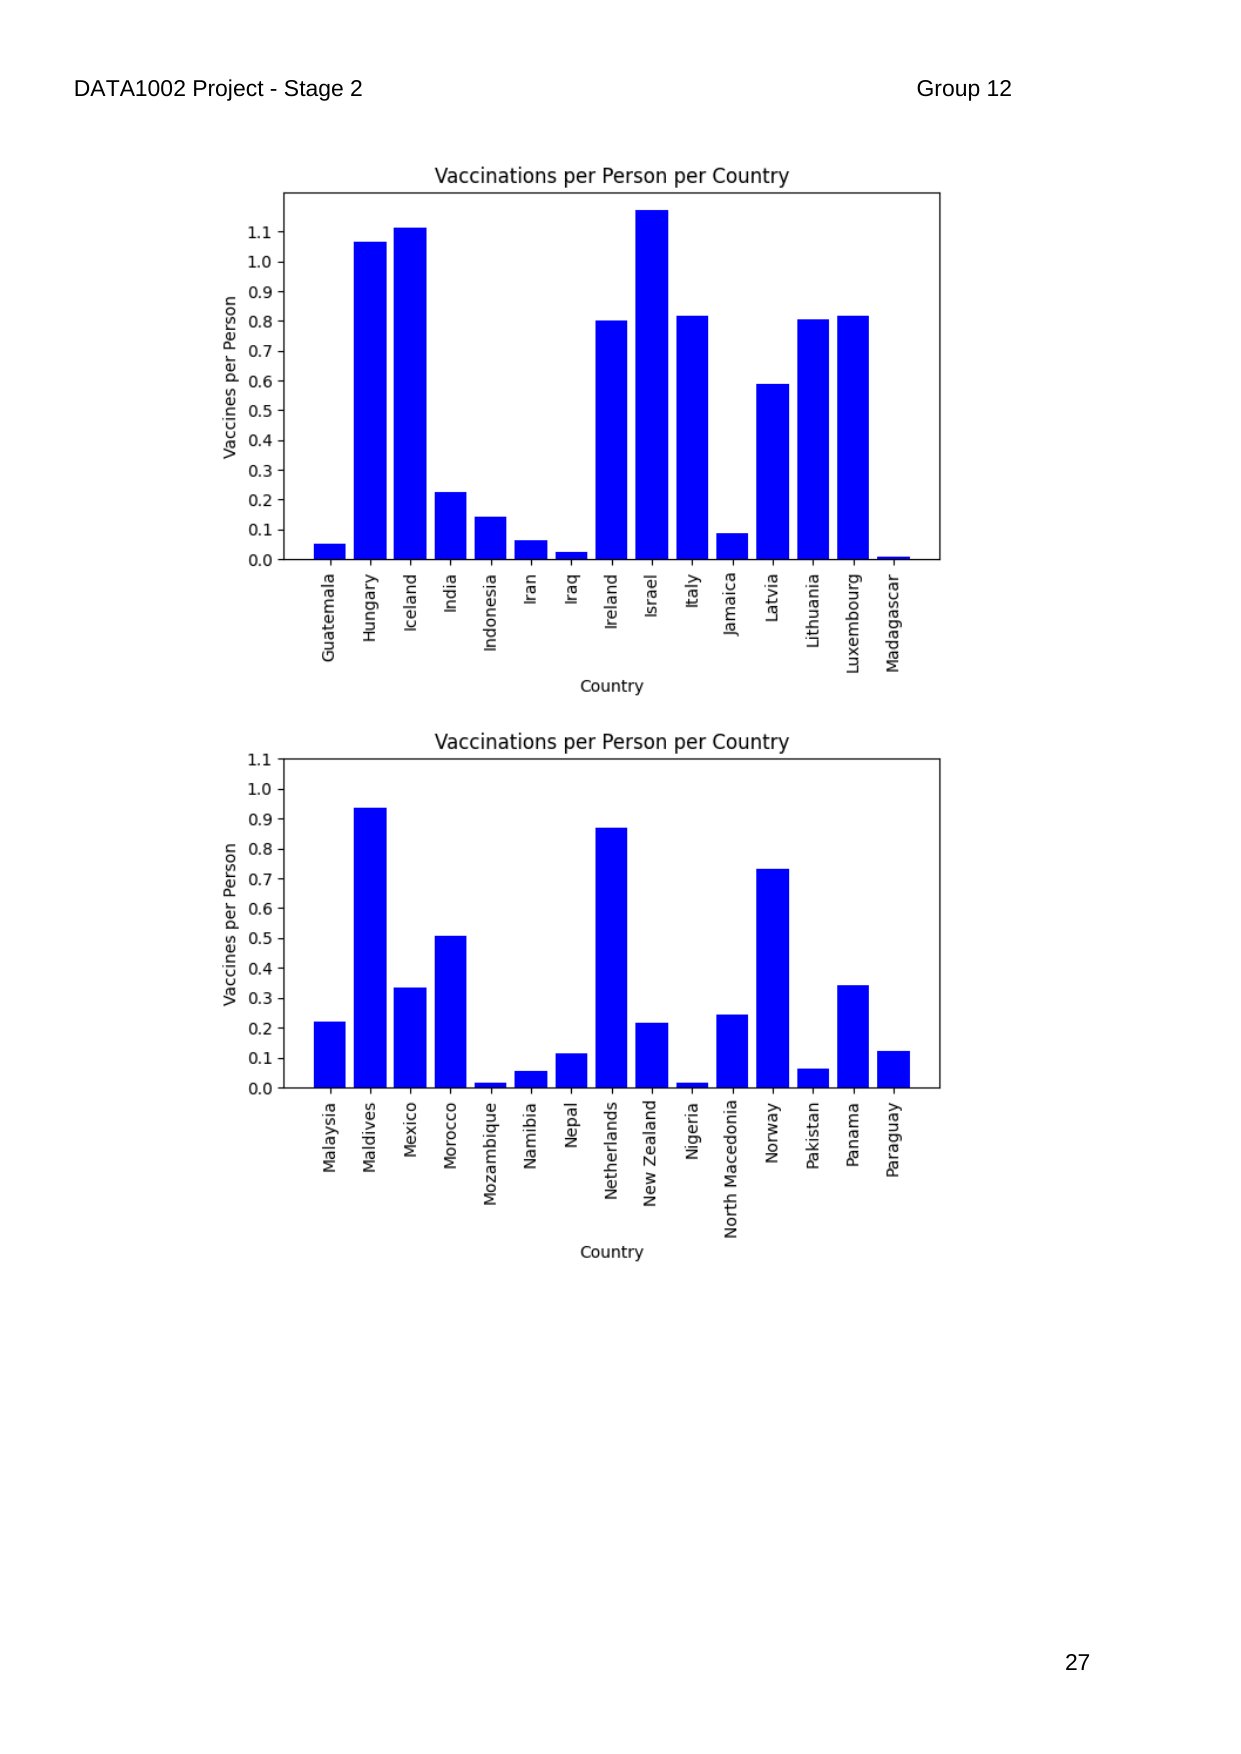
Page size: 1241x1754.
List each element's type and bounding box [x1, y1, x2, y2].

picture [207, 716, 957, 1279]
picture [207, 150, 957, 713]
